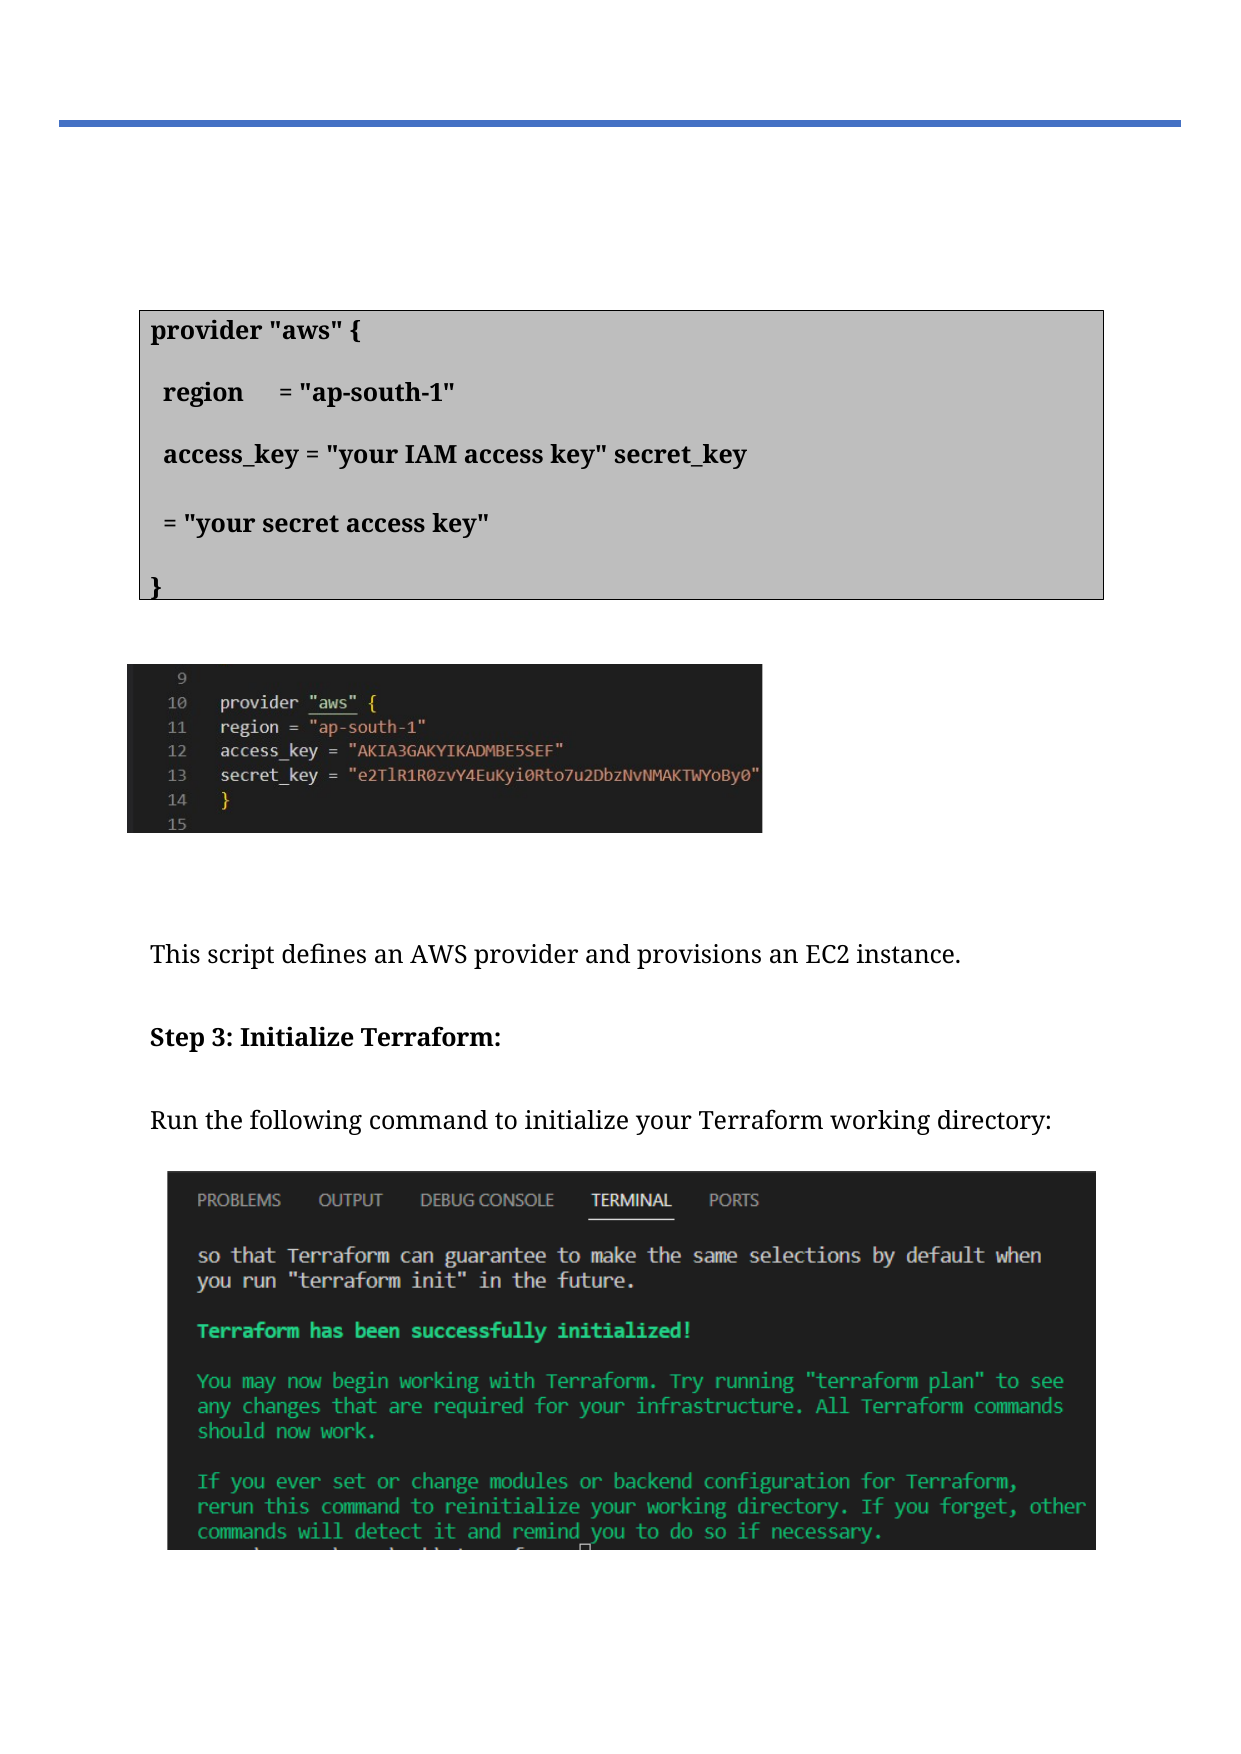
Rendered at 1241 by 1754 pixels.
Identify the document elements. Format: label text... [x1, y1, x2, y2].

text Run the following command to initialize your Terraform working directory: [150, 1103, 1113, 1137]
picture [127, 664, 763, 833]
text This script defines an AWS provider and provisions an EC2 instance. [150, 937, 1113, 971]
picture [167, 1171, 1096, 1550]
text Step 3: Initialize Terraform: [150, 1020, 1113, 1054]
